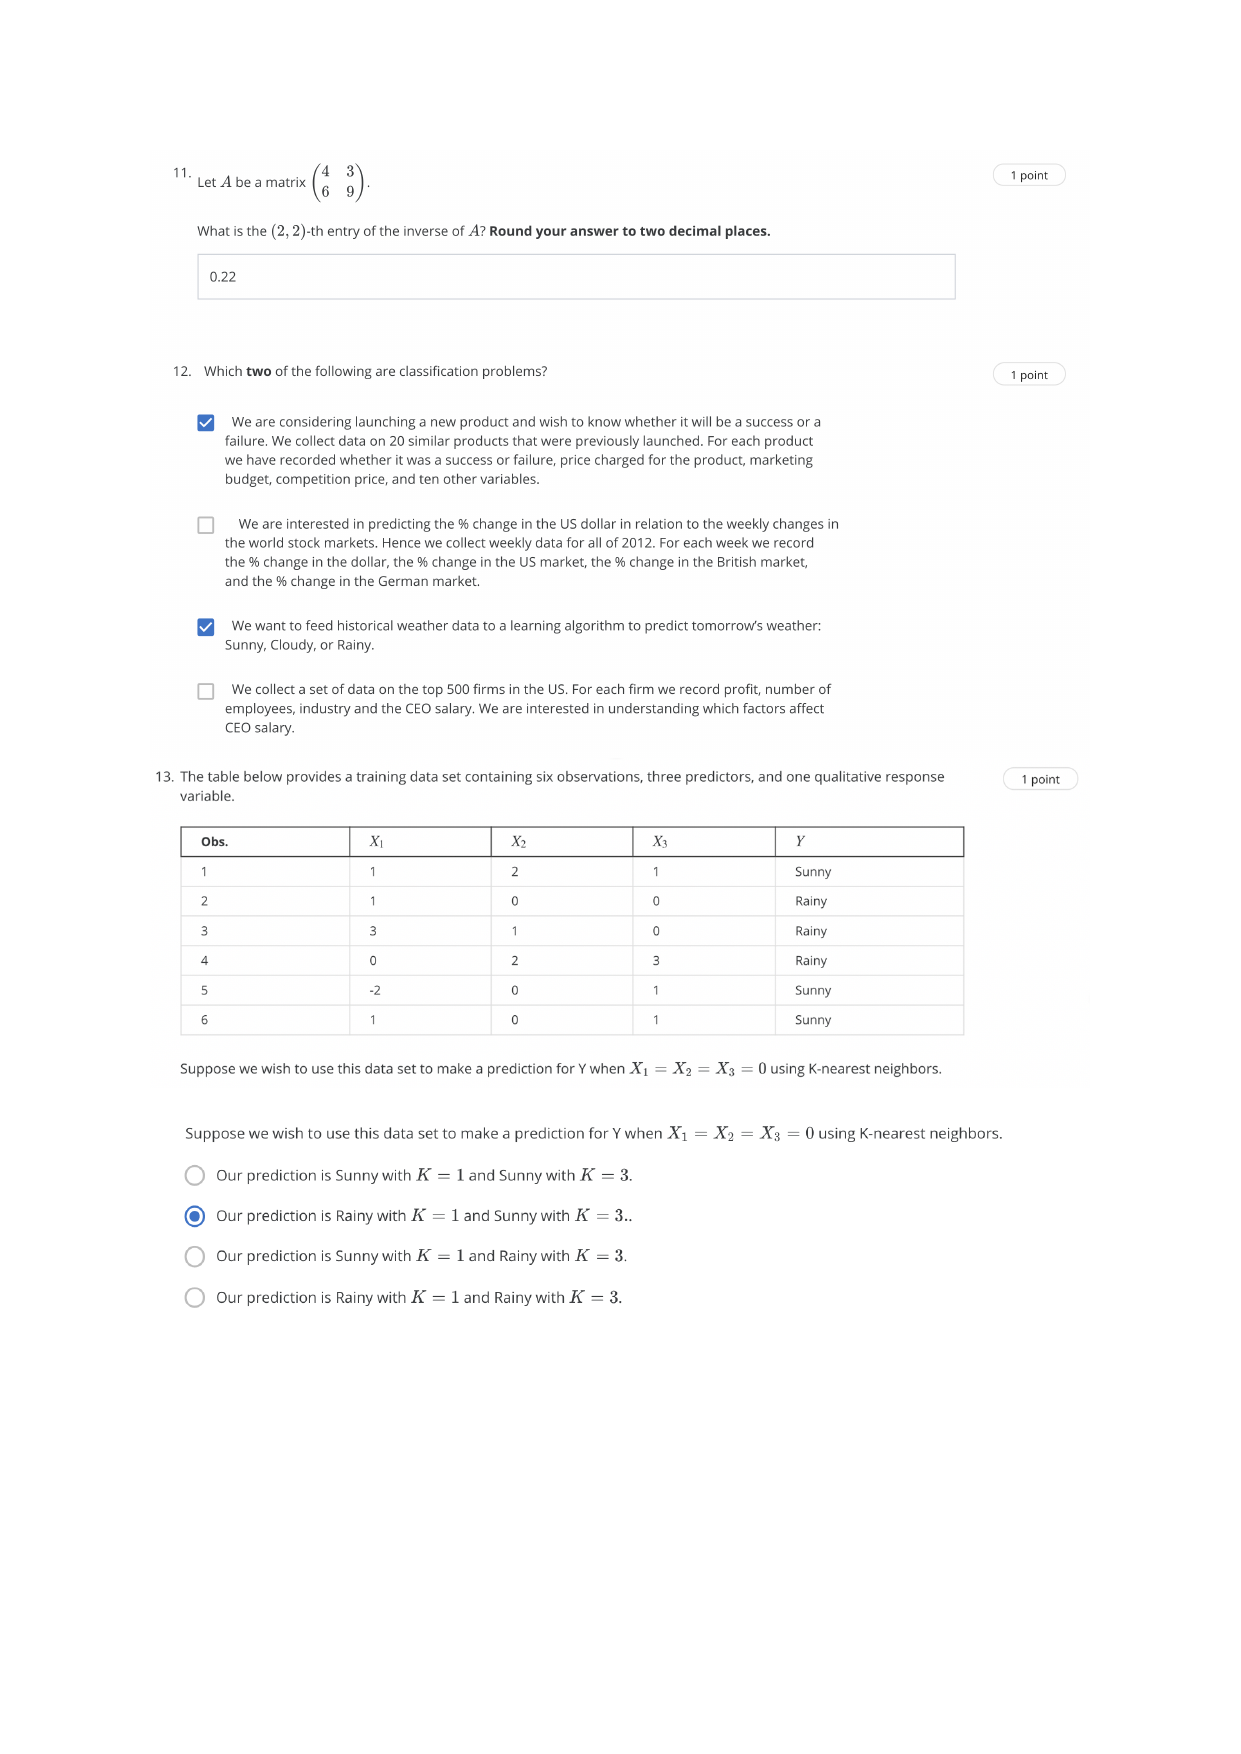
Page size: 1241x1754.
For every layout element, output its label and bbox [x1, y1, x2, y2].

picture [150, 150, 1090, 1088]
picture [150, 1118, 1090, 1335]
